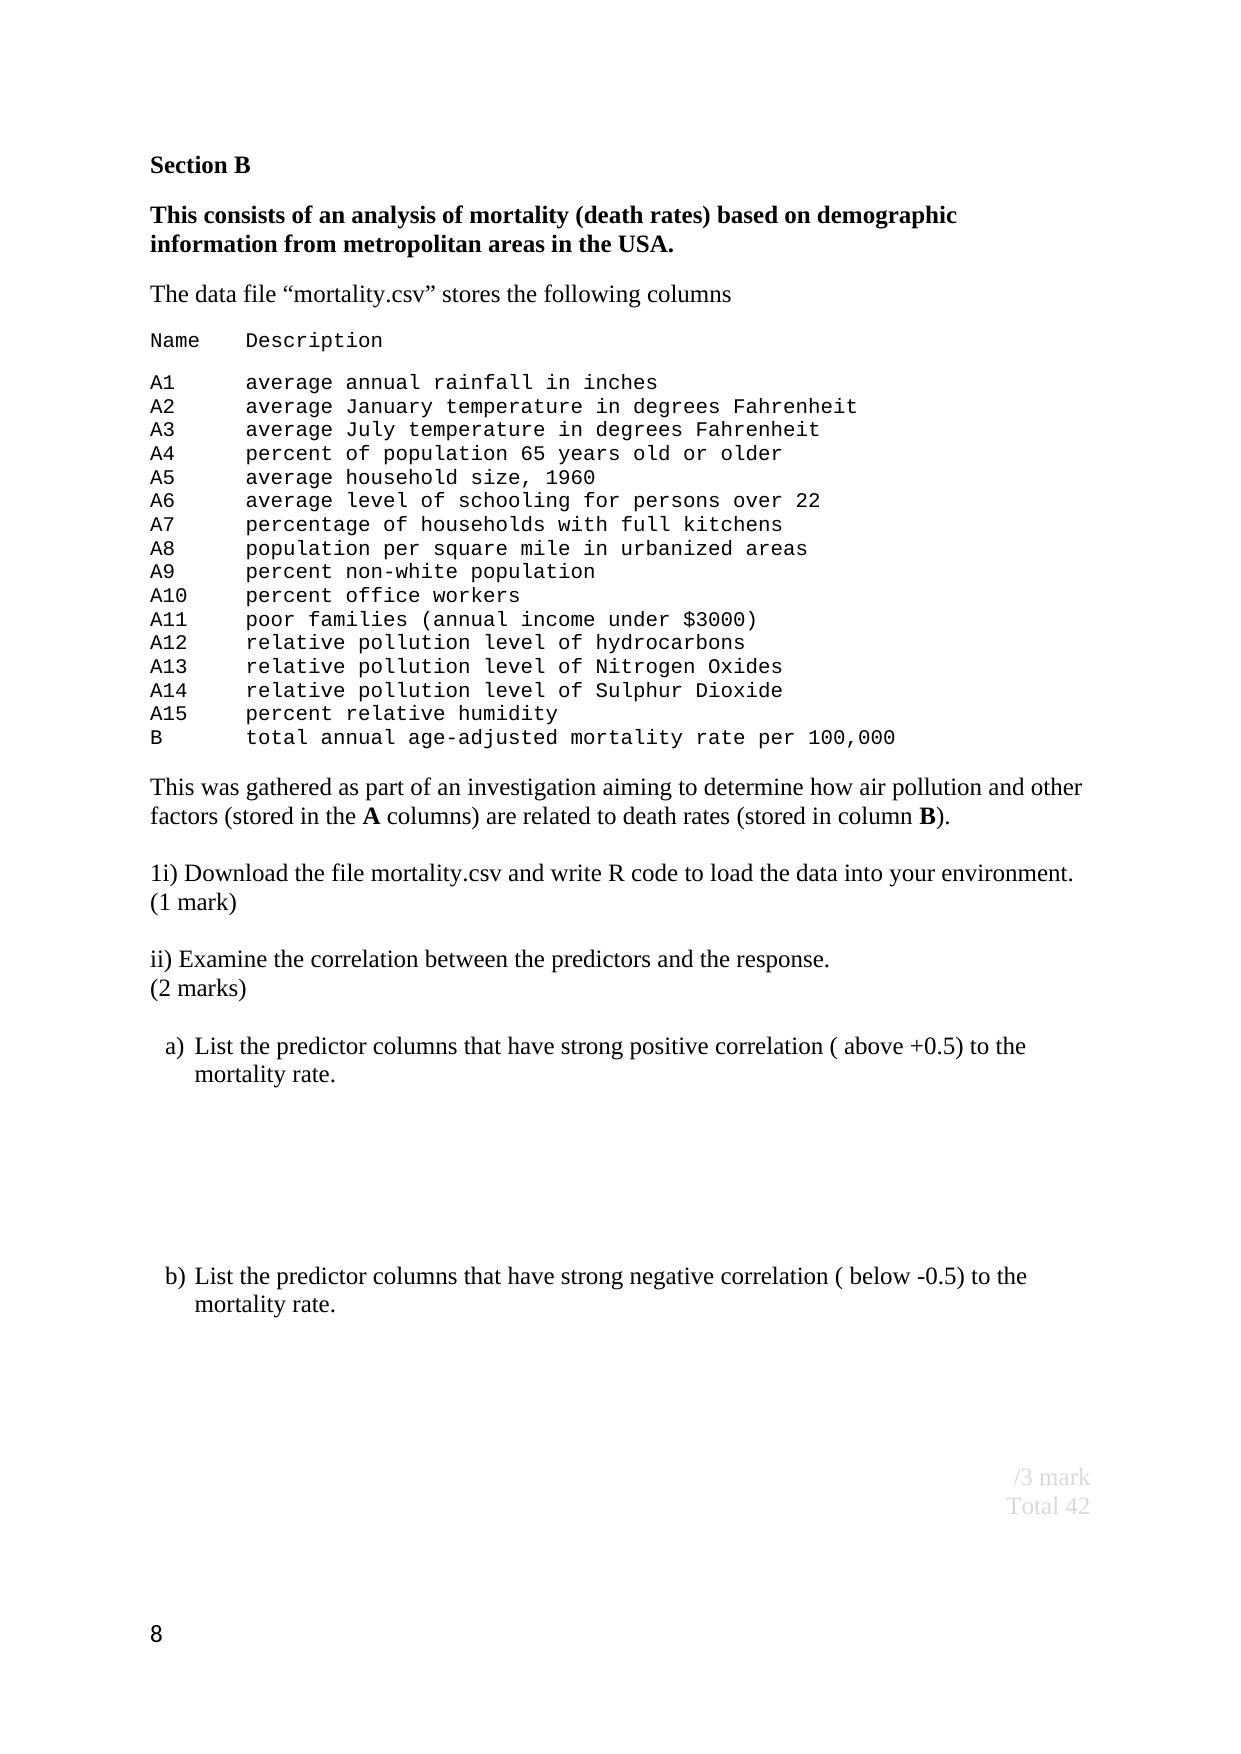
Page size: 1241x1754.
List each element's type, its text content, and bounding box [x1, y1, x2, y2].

text This was gathered as part of an investigation aiming to determine how air pollution and other factors (stored in the A columns) are related to death rates (stored in column B). [150, 772, 1090, 829]
text 1i) Download the file mortality.csv and write R code to load the data into your environment. [150, 858, 1090, 887]
text Total 42 [150, 1491, 1090, 1519]
text (2 marks) [150, 973, 1090, 1002]
text A7 percentage of households with full kitchens [150, 514, 1090, 538]
list List the predictor columns that have strong positive correlation ( above +0.5) to the mortality rate. [165, 1031, 1090, 1088]
text B total annual age-adjusted mortality rate per 100,000 [150, 727, 1090, 751]
text A5 average household size, 1960 [150, 467, 1090, 490]
text ii) Examine the correlation between the predictors and the response. [150, 944, 1090, 973]
text A3 average July temperature in degrees Fahrenheit [150, 419, 1090, 443]
text This consists of an analysis of mortality (death rates) based on demographic information from metropolitan areas in the USA. [150, 200, 1090, 258]
text Name Description [150, 330, 1090, 353]
text (1 mark) [150, 887, 1090, 916]
text A6 average level of schooling for persons over 22 [150, 490, 1090, 514]
text A14 relative pollution level of Sulphur Dioxide [150, 679, 1090, 703]
text A11 poor families (annual income under $3000) [150, 609, 1090, 632]
text A9 percent non-white population [150, 561, 1090, 585]
text Section B [150, 150, 1090, 179]
text The data file “mortality.csv” stores the following columns [150, 279, 1090, 308]
list List the predictor columns that have strong negative correlation ( below -0.5) to the mortality rate. [165, 1261, 1090, 1318]
text A15 percent relative humidity [150, 703, 1090, 727]
text /3 mark [150, 1462, 1090, 1491]
text A13 relative pollution level of Nitrogen Oxides [150, 656, 1090, 679]
text A12 relative pollution level of hydrocarbons [150, 632, 1090, 656]
text A2 average January temperature in degrees Fahrenheit [150, 396, 1090, 419]
text A10 percent office workers [150, 585, 1090, 609]
text A8 population per square mile in urbanized areas [150, 538, 1090, 561]
text A1 average annual rainfall in inches [150, 372, 1090, 396]
text A4 percent of population 65 years old or older [150, 443, 1090, 467]
